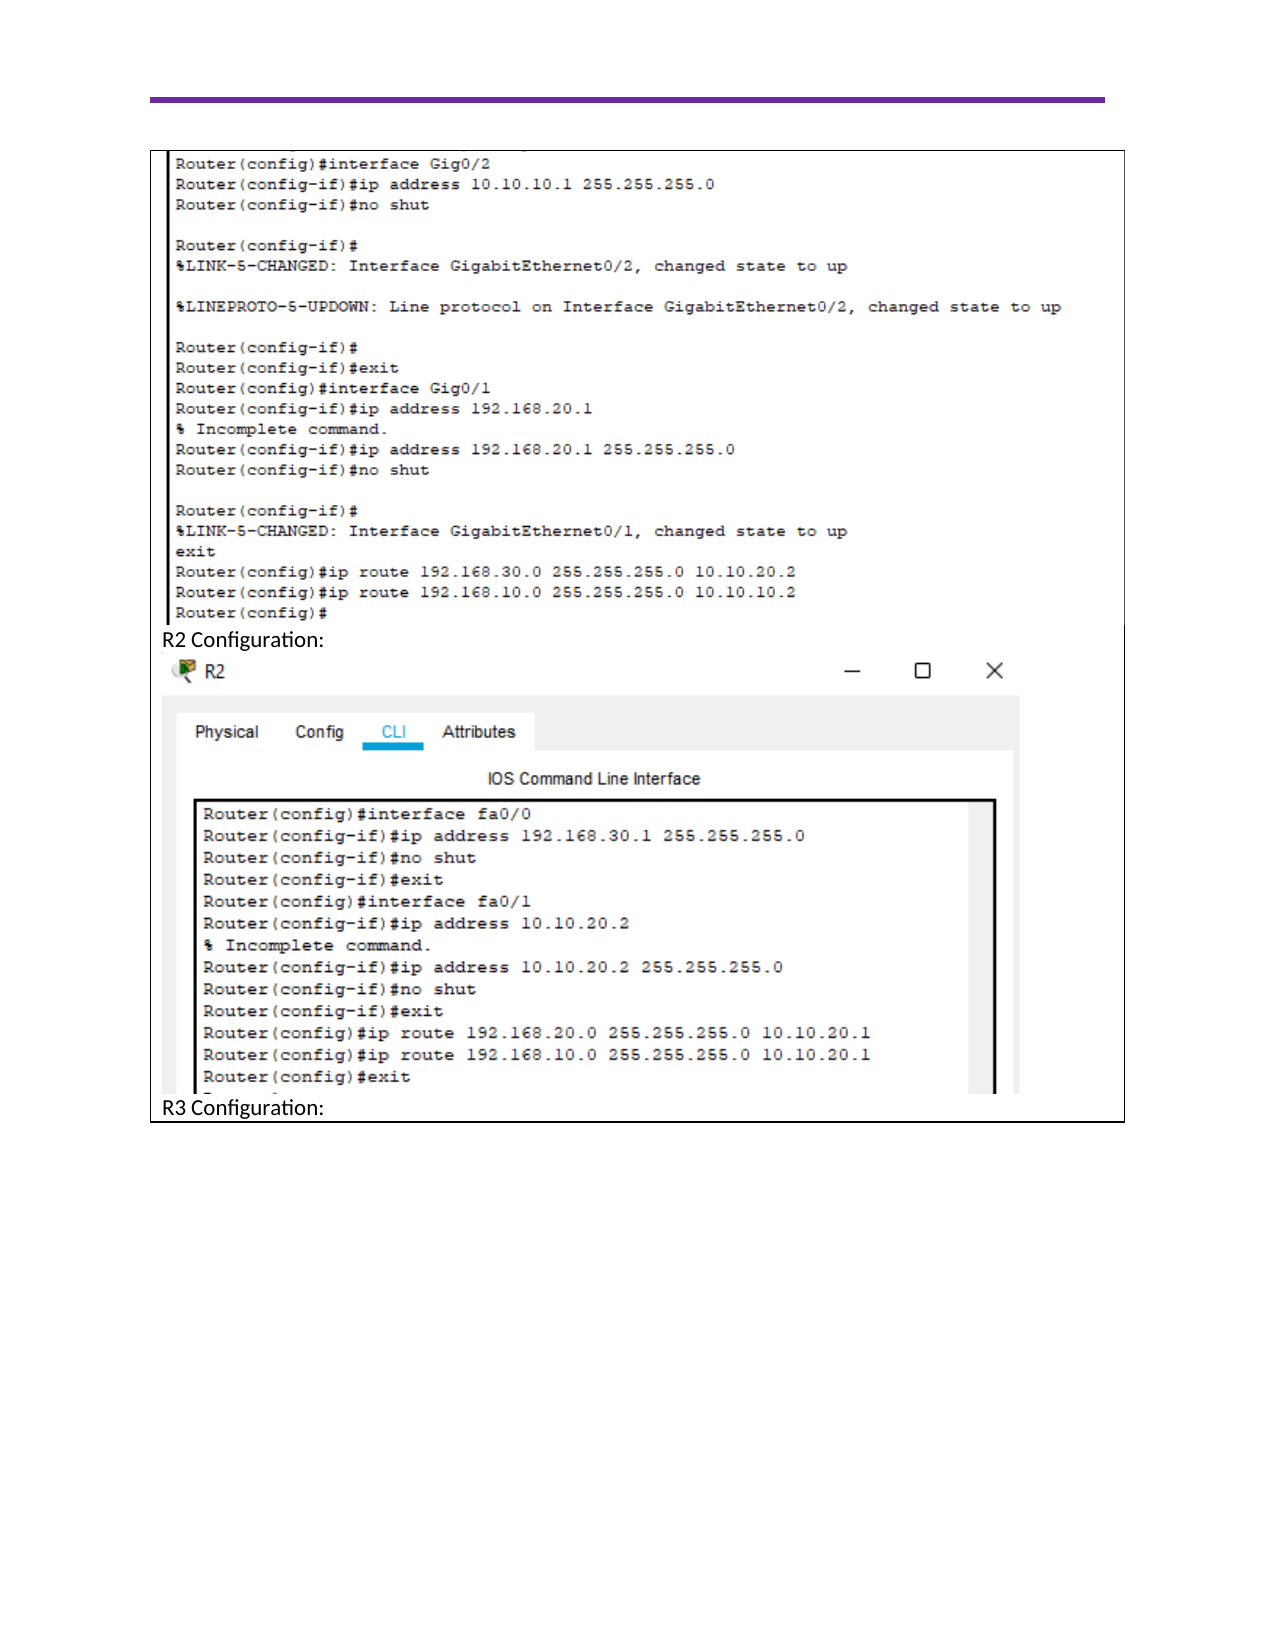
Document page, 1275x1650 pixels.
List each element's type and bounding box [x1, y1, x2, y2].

picture [161, 652, 1020, 1094]
table_header [151, 151, 1124, 1121]
picture [161, 151, 1125, 625]
